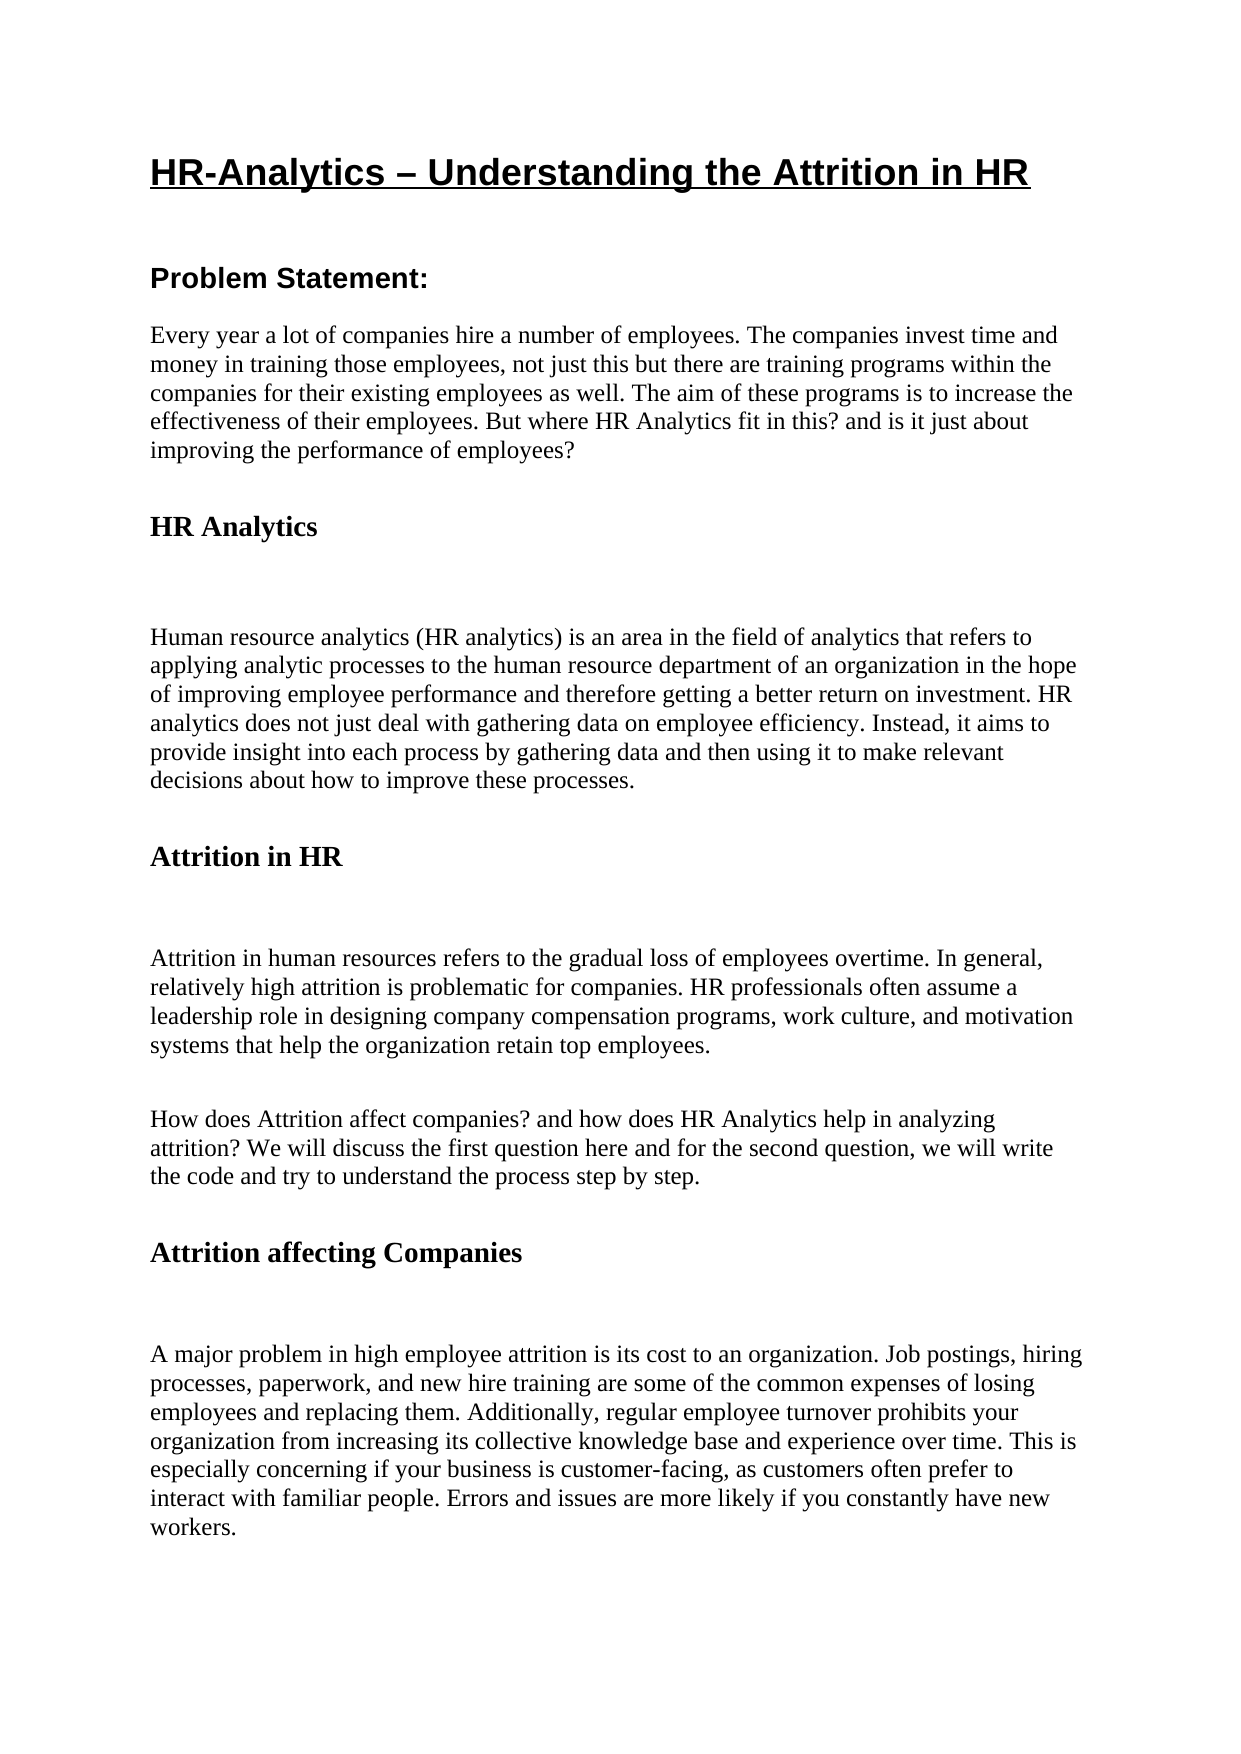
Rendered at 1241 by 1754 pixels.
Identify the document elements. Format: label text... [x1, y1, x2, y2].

text Human resource analytics (HR analytics) is an area in the field of analytics that refers to applying analytic processes to the human resource department of an organization in the hope of improving employee performance and therefore getting a better return on investment. HR analytics does not just deal with gathering data on employee efficiency. Instead, it aims to provide insight into each process by gathering data and then using it to make relevant decisions about how to improve these processes. [150, 622, 1090, 794]
text Every year a lot of companies hire a number of employees. The companies invest time and money in training those employees, not just this but there are training programs within the companies for their existing employees as well. The aim of these programs is to increase the effectiveness of their employees. But where HR Analytics fit in this? and is it just about improving the performance of employees? [150, 320, 1090, 464]
text HR Analytics [150, 509, 1090, 543]
text HR-Analytics – Understanding the Attrition in HR [150, 150, 1090, 193]
text Problem Statement: [150, 261, 1090, 295]
text Attrition in HR [150, 839, 1090, 873]
text A major problem in high employee attrition is its cost to an organization. Job postings, hiring processes, paperwork, and new hire training are some of the common expenses of losing employees and replacing them. Additionally, regular employee turnover prohibits your organization from increasing its collective knowledge base and experience over time. This is especially concerning if your business is customer-facing, as customers often prefer to interact with familiar people. Errors and issues are more likely if you constantly have new workers. [150, 1339, 1090, 1541]
text How does Attrition affect companies? and how does HR Analytics help in analyzing attrition? We will discuss the first question here and for the second question, we will write the code and try to understand the process step by step. [150, 1104, 1090, 1190]
text Attrition affecting Companies [150, 1235, 1090, 1269]
text Attrition in human resources refers to the gradual loss of employees overtime. In general, relatively high attrition is problematic for companies. HR professionals often assume a leadership role in designing company compensation programs, work culture, and motivation systems that help the organization retain top employees. [150, 943, 1090, 1058]
